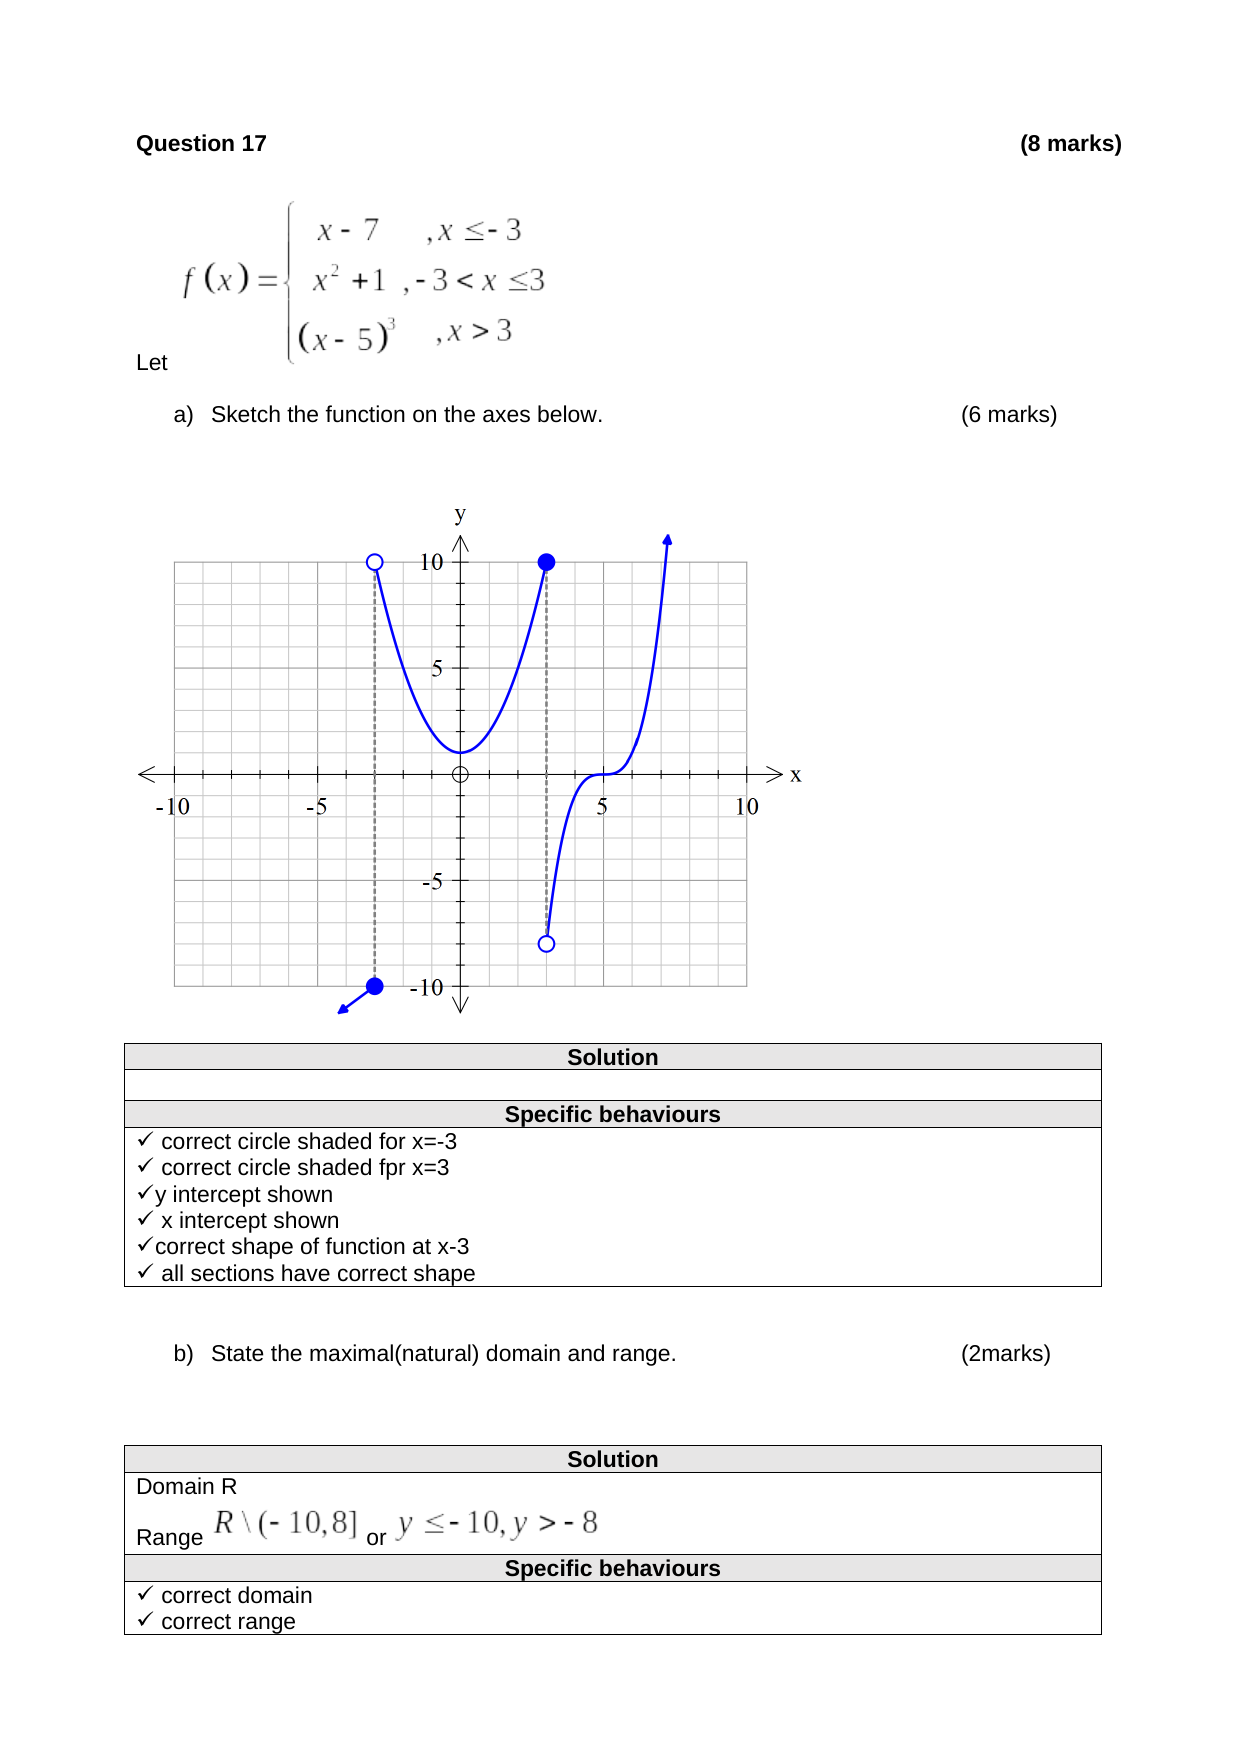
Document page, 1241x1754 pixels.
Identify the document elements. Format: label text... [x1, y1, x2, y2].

table_cell Domain R Range or [125, 1473, 1101, 1554]
table_cell correct domain correct range [125, 1582, 1101, 1634]
list State the maximal(natural) domain and range. (2marks) [173, 1340, 1122, 1366]
table_cell [125, 1070, 1101, 1100]
text Question 17 (8 marks) [136, 130, 1122, 156]
table_header Solution [125, 1446, 1101, 1472]
table_cell Specific behaviours [125, 1101, 1101, 1127]
list Sketch the function on the axes below. (6 marks) [173, 401, 1122, 428]
table_cell correct circle shaded for x=-3 correct circle shaded fpr x=3 y intercept shown x intercept shown correct shape of function at x-3 all sections have correct shape [125, 1128, 1101, 1286]
text Let [136, 195, 1122, 375]
table_header Solution [125, 1044, 1101, 1069]
table_cell Specific behaviours [125, 1555, 1101, 1581]
picture [135, 506, 803, 1017]
